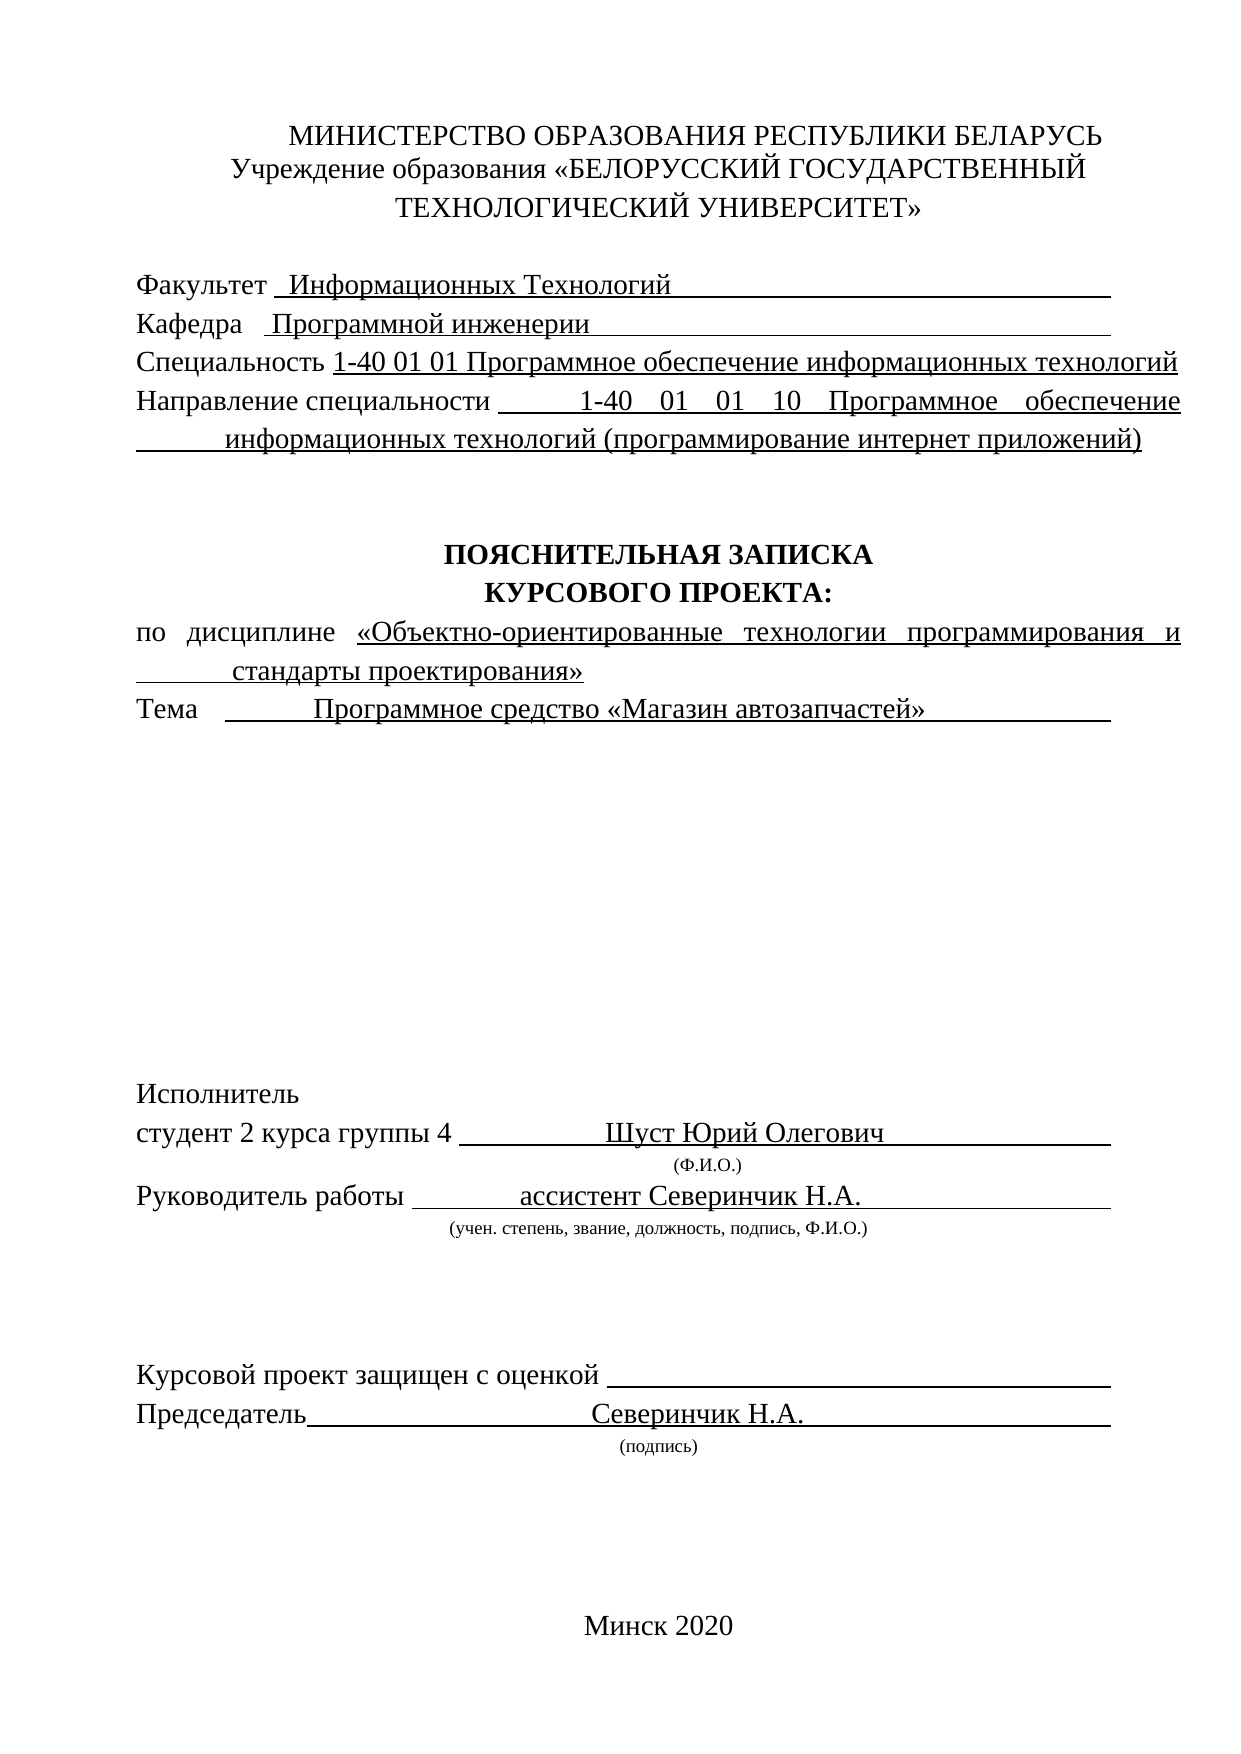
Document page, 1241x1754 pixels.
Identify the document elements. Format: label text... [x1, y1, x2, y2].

text по дисциплине «Объектно-ориентированные технологии программирования и стандарты проектирования» [136, 614, 1181, 686]
text Тема Программное средство «Магазин автозапчастей» [136, 691, 1181, 725]
text Председатель Северинчик Н.А. [136, 1396, 1181, 1429]
text студент 2 курса группы 4 Шуст Юрий Олегович [136, 1115, 1181, 1149]
text Учреждение образования «БЕЛОРУССКИЙ ГОСУДАРСТВЕННЫЙ [136, 152, 1181, 185]
text Минск 2020 [136, 1608, 1181, 1642]
text КУРСОВОГО ПРОЕКТА: [136, 576, 1181, 609]
text (Ф.И.О.) [283, 1154, 1181, 1175]
text МИНИСТЕРСТВО ОБРАЗОВАНИЯ РЕСПУБЛИКИ БЕЛАРУСЬ [136, 118, 1181, 152]
text Специальность 1-40 01 01 Программное обеспечение информационных технологий [136, 344, 1181, 378]
text Курсовой проект защищен с оценкой [136, 1357, 1181, 1391]
text Направление специальности 1-40 01 01 10 Программное обеспечение информационных технологий (программирование интернет приложений) [136, 383, 1181, 455]
text (учен. степень, звание, должность, подпись, Ф.И.О.) [136, 1217, 1181, 1239]
text Исполнитель [136, 1077, 1181, 1110]
text (подпись) [136, 1434, 1181, 1456]
text Факультет Информационных Технологий [136, 267, 1181, 301]
text Руководитель работы ассистент Северинчик Н.А. [136, 1178, 1181, 1212]
text Кафедра Программной инженерии [136, 306, 1181, 339]
text ТЕХНОЛОГИЧЕСКИЙ УНИВЕРСИТЕТ» [136, 190, 1181, 224]
text ПОЯСНИТЕЛЬНАЯ ЗАПИСКА [136, 537, 1181, 571]
